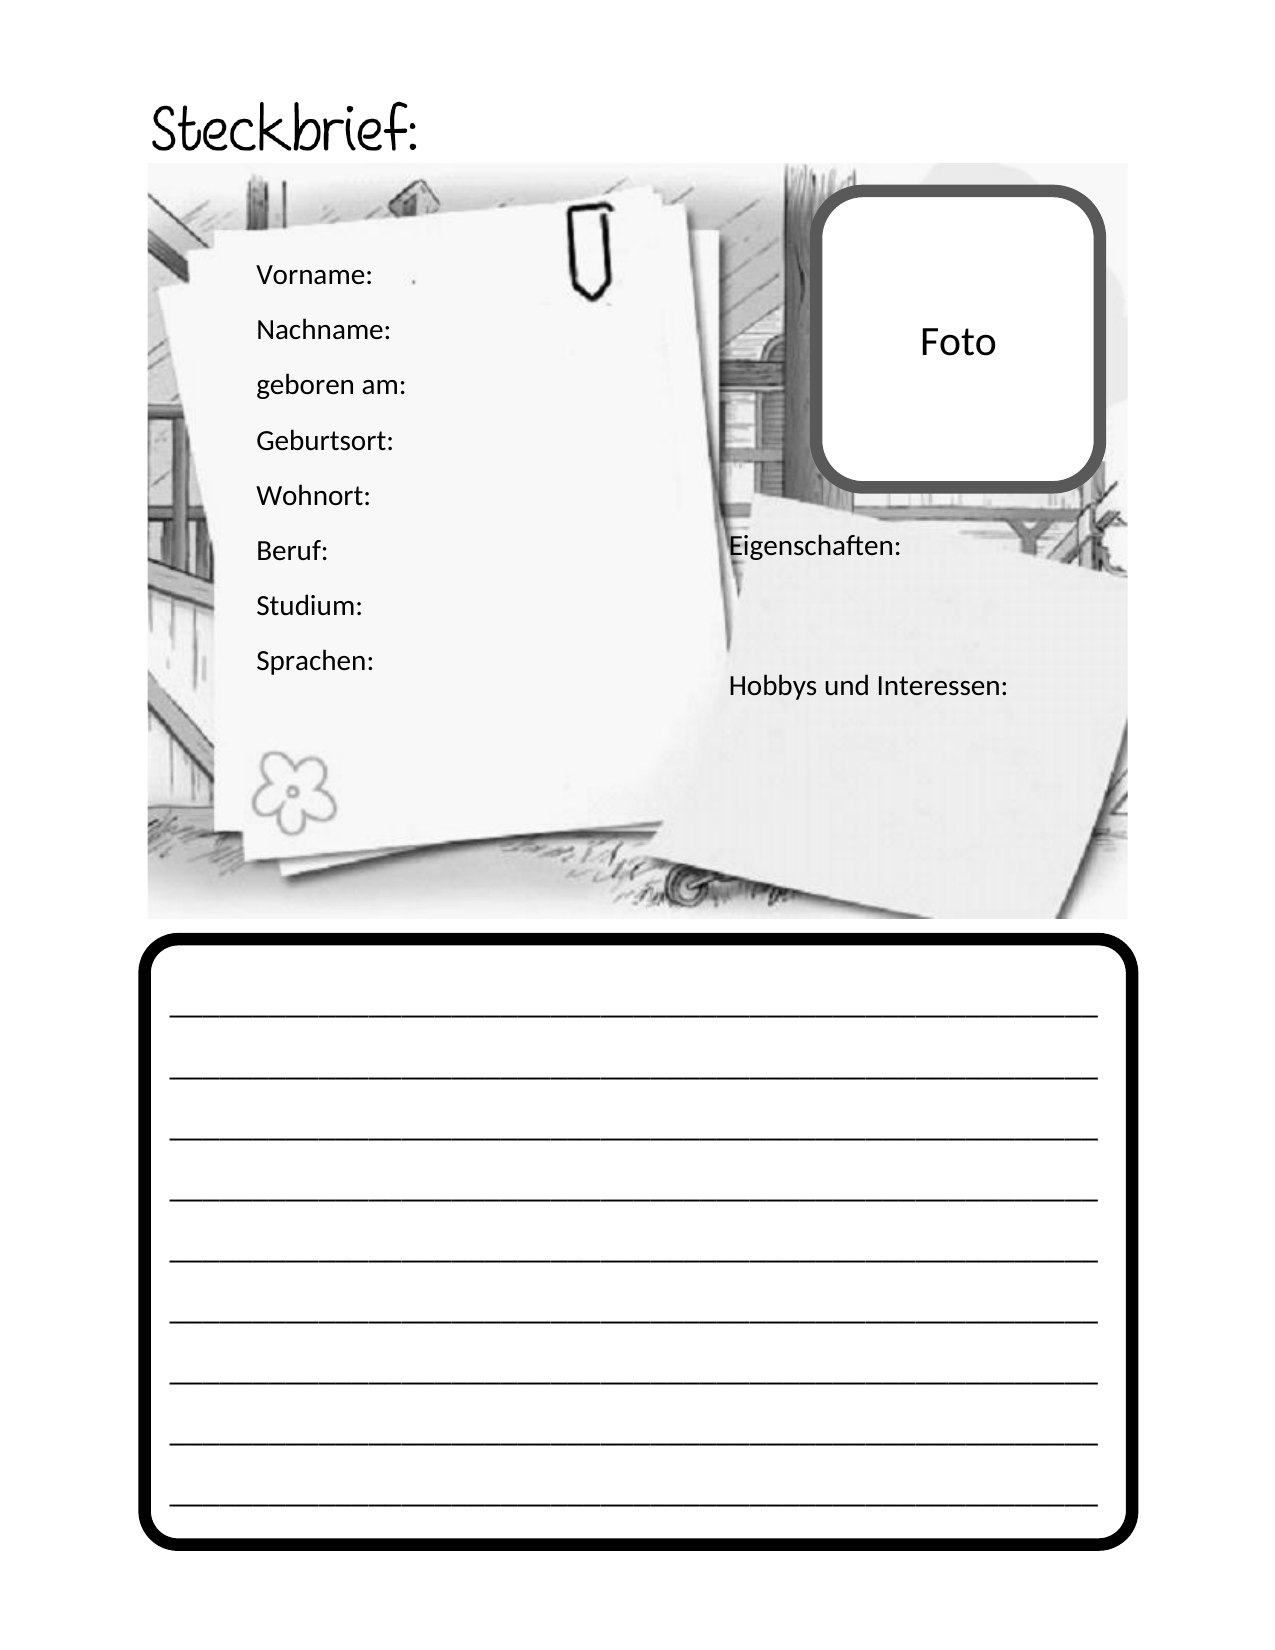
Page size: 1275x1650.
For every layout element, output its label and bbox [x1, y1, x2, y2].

picture [147, 88, 422, 160]
